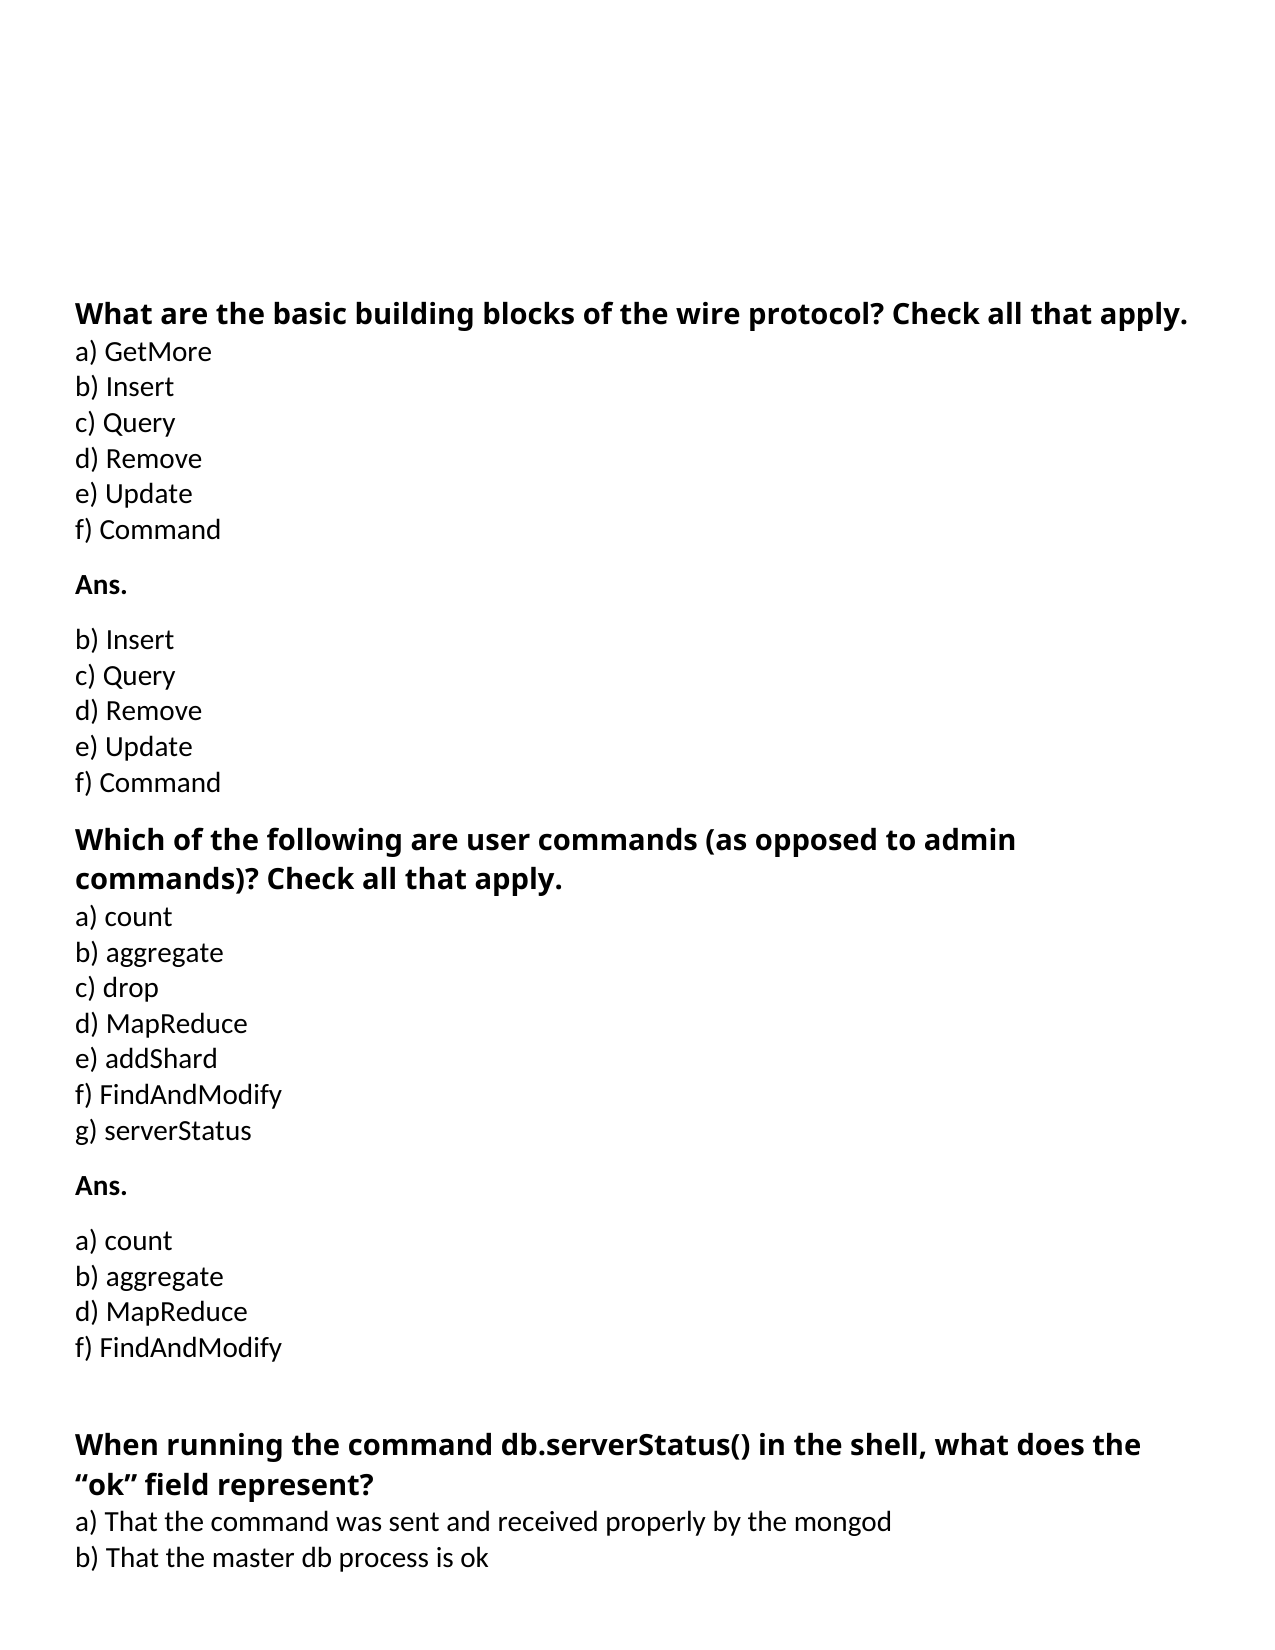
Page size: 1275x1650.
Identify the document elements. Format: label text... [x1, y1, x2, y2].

text a) count [75, 898, 1200, 934]
text a) count [75, 1222, 1200, 1258]
text b) aggregate [75, 1258, 1200, 1293]
text e) addShard [75, 1041, 1200, 1076]
text f) FindAndModify [75, 1076, 1200, 1112]
text c) Query [75, 657, 1200, 692]
text f) FindAndModify [75, 1329, 1200, 1364]
text Ans. [75, 1167, 1200, 1203]
text b) Insert [75, 621, 1200, 657]
text d) Remove [75, 692, 1200, 728]
text b) aggregate [75, 934, 1200, 969]
text d) Remove [75, 440, 1200, 475]
text b) Insert [75, 368, 1200, 404]
text “ok” field represent? [75, 1464, 1200, 1503]
text e) Update [75, 475, 1200, 511]
text d) MapReduce [75, 1005, 1200, 1041]
text What are the basic building blocks of the wire protocol? Check all that apply. [75, 293, 1200, 333]
text c) Query [75, 404, 1200, 440]
text e) Update [75, 728, 1200, 764]
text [75, 1503, 1200, 1539]
text c) drop [75, 969, 1200, 1005]
text a) GetMore [75, 333, 1200, 368]
text f) Command [75, 764, 1200, 799]
text commands)? Check all that apply. [75, 858, 1200, 898]
text g) serverStatus [75, 1112, 1200, 1147]
text f) Command [75, 511, 1200, 547]
text Which of the following are user commands (as opposed to admin [75, 819, 1200, 858]
text Ans. [75, 566, 1200, 602]
text b) That the master db process is ok [75, 1539, 1200, 1575]
text When running the command db.serverStatus() in the shell, what does the [75, 1424, 1200, 1464]
text d) MapReduce [75, 1293, 1200, 1329]
